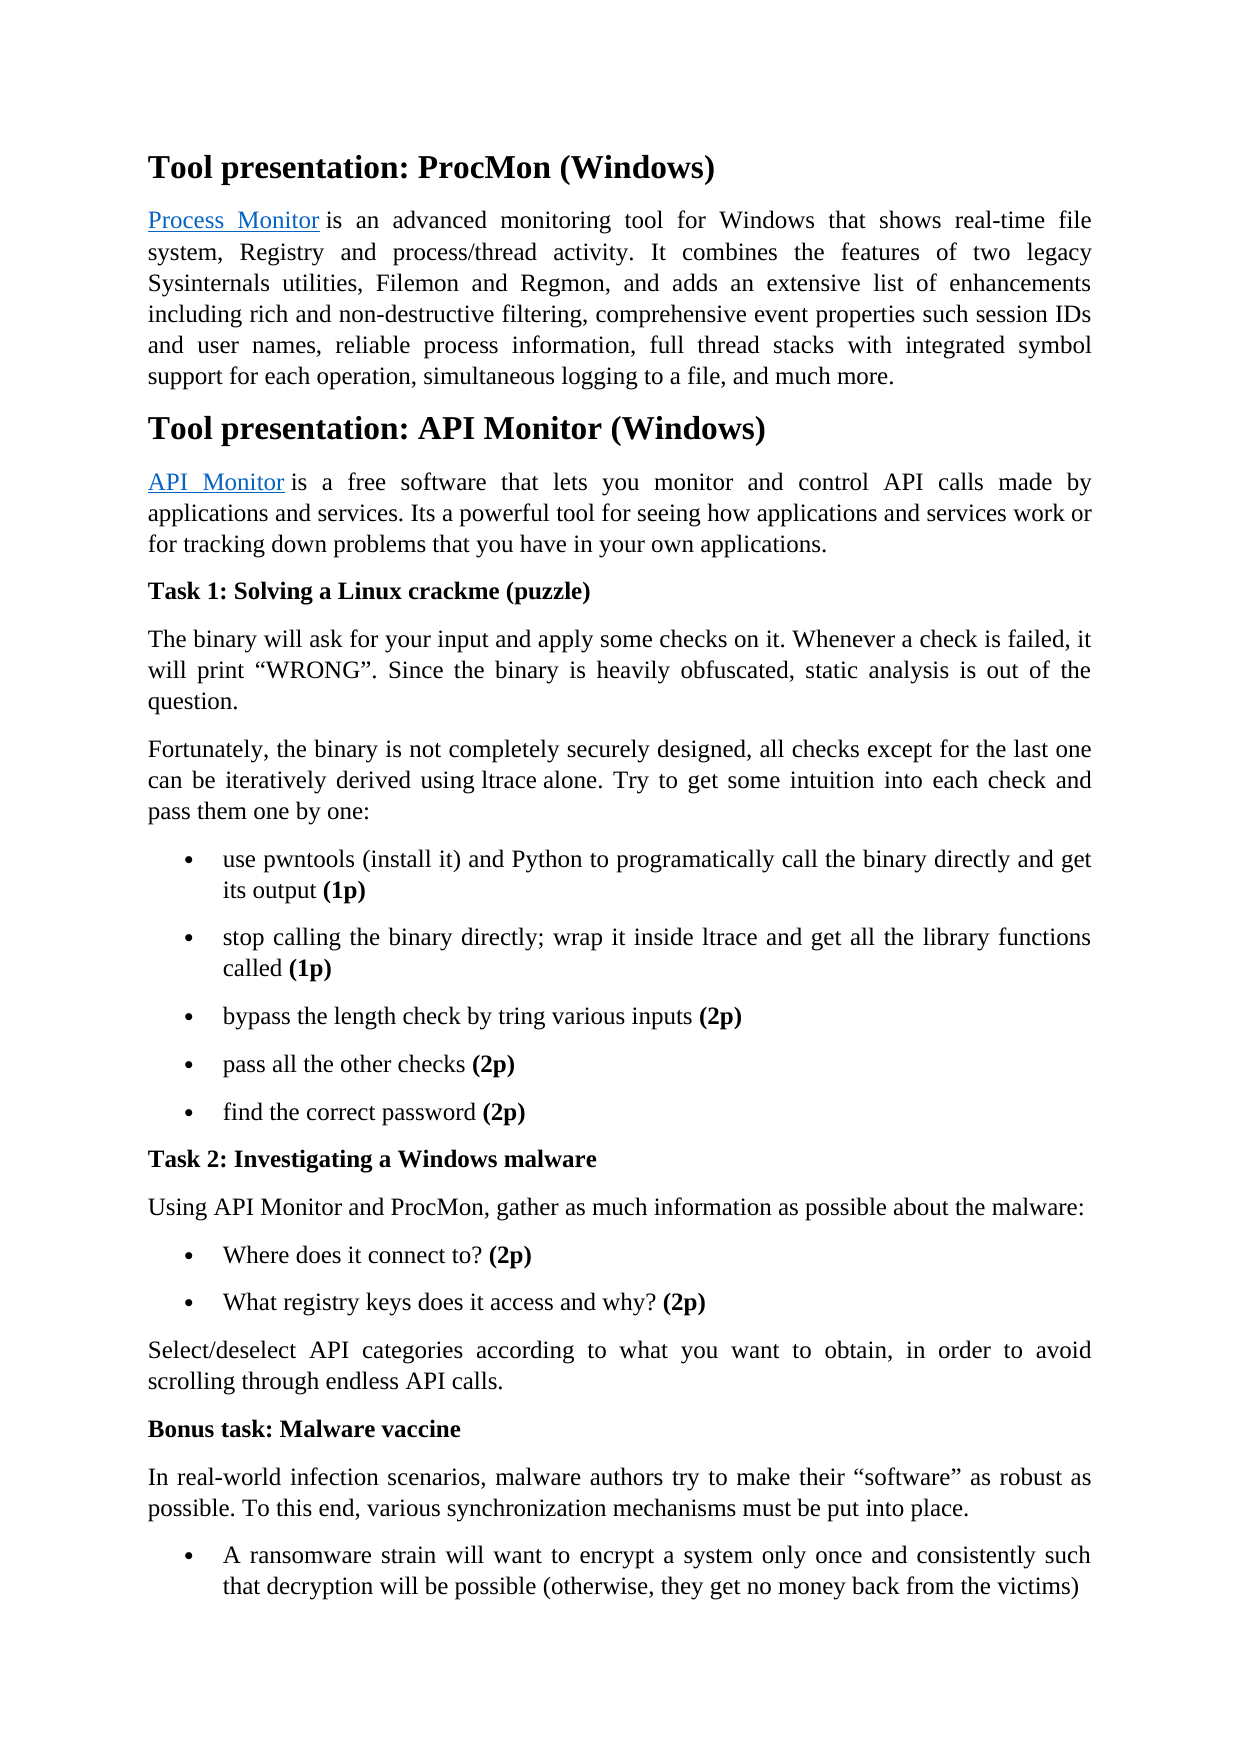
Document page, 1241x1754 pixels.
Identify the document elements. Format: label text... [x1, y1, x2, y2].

text Using API Monitor and ProcMon, gather as much information as possible about the malware: [148, 1192, 1093, 1221]
text Select/deselect API categories according to what you want to obtain, in order to avoid scrolling through endless API calls. [148, 1335, 1093, 1395]
text Process Monitor is an advanced monitoring tool for Windows that shows real-time file system, Registry and process/thread activity. It combines the features of two legacy Sysinternals utilities, Filemon and Regmon, and adds an extensive list of enhancements including rich and non-destructive filtering, comprehensive event properties such session IDs and user names, reliable process information, full thread stacks with integrated symbol support for each operation, simultaneous logging to a file, and much more. [148, 206, 1093, 389]
list A ransomware strain will want to encrypt a system only once and consistently such that decryption will be possible (otherwise, they get no money back from the victims) [185, 1540, 1093, 1600]
list What registry keys does it access and why? (2p) [185, 1287, 1093, 1316]
text API Monitor is a free software that lets you monitor and control API calls made by applications and services. Its a powerful tool for seeing how applications and services work or for tracking down problems that you have in your own applications. [148, 467, 1093, 557]
text Tool presentation: API Monitor (Windows) [148, 408, 1093, 447]
text Task 2: Investigating a Windows malware [148, 1144, 1093, 1173]
text The binary will ask for your input and apply some checks on it. Whenever a check is failed, it will print “WRONG”. Since the binary is heavily obfuscated, static analysis is out of the question. [148, 624, 1093, 715]
list find the correct password (2p) [185, 1097, 1093, 1125]
list bypass the length check by tring various inputs (2p) [185, 1001, 1093, 1030]
list stop calling the binary directly; wrap it inside ltrace and get all the library functions called (1p) [185, 922, 1093, 982]
text Bonus task: Malware vaccine [148, 1414, 1093, 1443]
text Tool presentation: ProcMon (Windows) [148, 148, 1093, 186]
list pass all the other checks (2p) [185, 1049, 1093, 1078]
text Fortunately, the binary is not completely securely designed, all checks except for the last one can be iteratively derived using ltrace alone. Try to get some intuition into each check and pass them one by one: [148, 734, 1093, 825]
text Task 1: Solving a Linux crackme (puzzle) [148, 576, 1093, 605]
list use pwntools (install it) and Python to programatically call the binary directly and get its output (1p) [185, 844, 1093, 903]
list Where does it connect to? (2p) [185, 1240, 1093, 1268]
text In real-world infection scenarios, malware authors try to make their “software” as robust as possible. To this end, various synchronization mechanisms must be put into place. [148, 1462, 1093, 1521]
